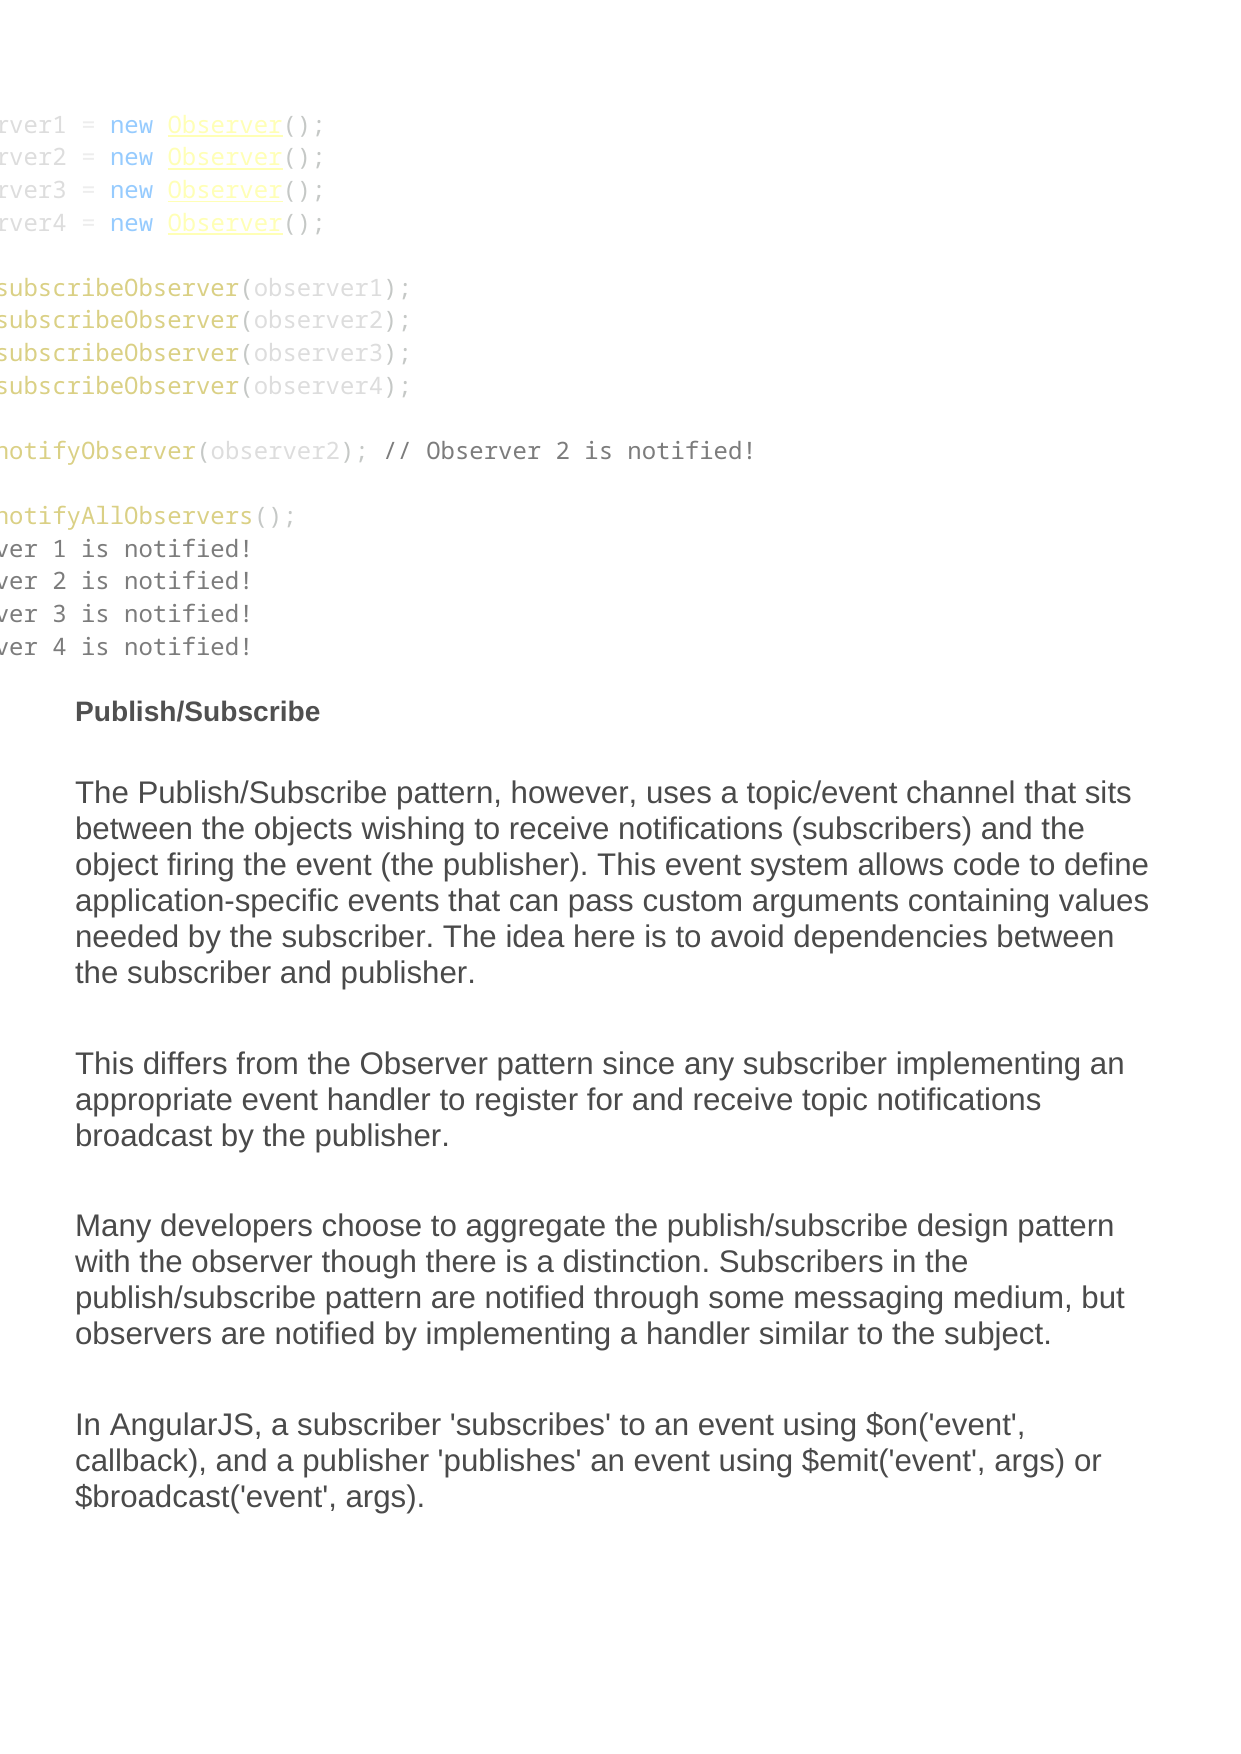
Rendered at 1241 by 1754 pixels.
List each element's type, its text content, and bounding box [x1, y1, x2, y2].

text subject.notifyAllObservers(); [0, 499, 1240, 531]
text subject.subscribeObserver(observer1); [0, 271, 1240, 303]
text var observer4 = new Observer(); [0, 205, 1240, 238]
text // Observer 3 is notified! [0, 597, 1240, 629]
text subject.notifyObserver(observer2); // Observer 2 is notified! [0, 434, 1240, 466]
text subject.subscribeObserver(observer3); [0, 336, 1240, 368]
text Publish/Subscribe [75, 695, 1165, 728]
text Many developers choose to aggregate the publish/subscribe design pattern with the observer though there is a distinction. Subscribers in the publish/subscribe pattern are notified through some messaging medium, but observers are notified by implementing a handler similar to the subject. [75, 1207, 1165, 1351]
text // Observer 1 is notified! [0, 531, 1240, 564]
text // Observer 2 is notified! [0, 564, 1240, 597]
text var observer2 = new Observer(); [0, 140, 1240, 173]
text var observer1 = new Observer(); [0, 108, 1240, 140]
text This differs from the Observer pattern since any subscriber implementing an appropriate event handler to register for and receive topic notifications broadcast by the publisher. [75, 1045, 1165, 1153]
text subject.subscribeObserver(observer4); [0, 368, 1240, 401]
text // Observer 4 is notified! [0, 629, 1240, 662]
text In AngularJS, a subscriber 'subscribes' to an event using $on('event', callback), and a publisher 'publishes' an event using $emit('event', args) or $broadcast('event', args). [75, 1406, 1165, 1513]
text The Publish/Subscribe pattern, however, uses a topic/event channel that sits between the objects wishing to receive notifications (subscribers) and the object firing the event (the publisher). This event system allows code to define application-specific events that can pass custom arguments containing values needed by the subscriber. The idea here is to avoid dependencies between the subscriber and publisher. [75, 774, 1165, 990]
text subject.subscribeObserver(observer2); [0, 303, 1240, 336]
text var observer3 = new Observer(); [0, 173, 1240, 205]
